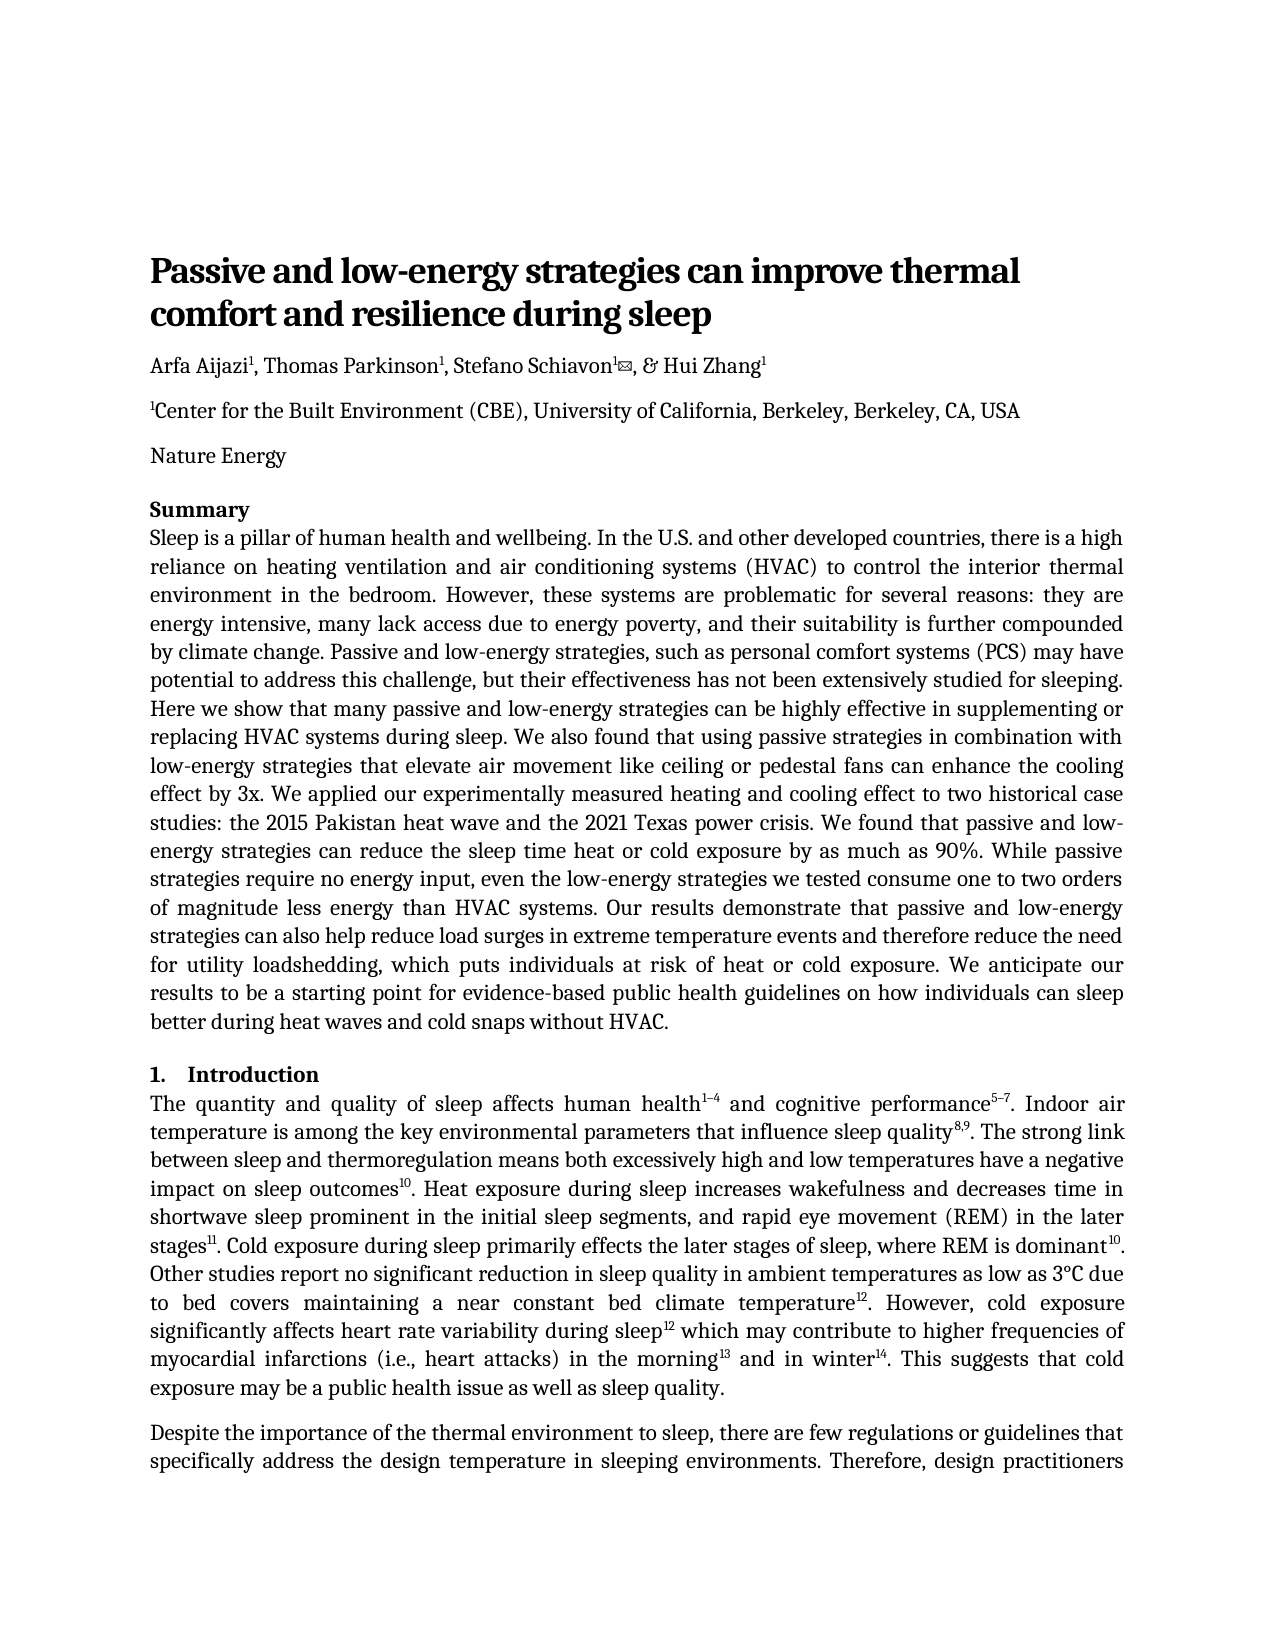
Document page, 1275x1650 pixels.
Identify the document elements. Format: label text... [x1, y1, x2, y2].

text Nature Energy [150, 443, 1125, 469]
text 1Center for the Built Environment (CBE), University of California, Berkeley, Berkeley, CA, USA [150, 398, 1125, 424]
title Passive and low-energy strategies can improve thermal comfort and resilience during sleep [150, 250, 1125, 336]
subtitle Summary [150, 497, 1125, 523]
text The quantity and quality of sleep affects human health1–4 and cognitive performance5–7. Indoor air temperature is among the key environmental parameters that influence sleep quality8,9. The strong link between sleep and thermoregulation means both excessively high and low temperatures have a negative impact on sleep outcomes10. Heat exposure during sleep increases wakefulness and decreases time in shortwave sleep prominent in the initial sleep segments, and rapid eye movement (REM) in the later stages11. Cold exposure during sleep primarily effects the later stages of sleep, where REM is dominant10. Other studies report no significant reduction in sleep quality in ambient temperatures as low as 3°C due to bed covers maintaining a near constant bed climate temperature12. However, cold exposure significantly affects heart rate variability during sleep12 which may contribute to higher frequencies of myocardial infarctions (i.e., heart attacks) in the morning13 and in winter14. This suggests that cold exposure may be a public health issue as well as sleep quality. [150, 1090, 1125, 1401]
text Arfa Aijazi1, Thomas Parkinson1, Stefano Schiavon1, & Hui Zhang1 [150, 353, 1125, 379]
subtitle Introduction [150, 1062, 1125, 1088]
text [150, 1420, 1125, 1474]
text Sleep is a pillar of human health and wellbeing. In the U.S. and other developed countries, there is a high reliance on heating ventilation and air conditioning systems (HVAC) to control the interior thermal environment in the bedroom. However, these systems are problematic for several reasons: they are energy intensive, many lack access due to energy poverty, and their suitability is further compounded by climate change. Passive and low-energy strategies, such as personal comfort systems (PCS) may have potential to address this challenge, but their effectiveness has not been extensively studied for sleeping. Here we show that many passive and low-energy strategies can be highly effective in supplementing or replacing HVAC systems during sleep. We also found that using passive strategies in combination with low-energy strategies that elevate air movement like ceiling or pedestal fans can enhance the cooling effect by 3x. We applied our experimentally measured heating and cooling effect to two historical case studies: the 2015 Pakistan heat wave and the 2021 Texas power crisis. We found that passive and low-energy strategies can reduce the sleep time heat or cold exposure by as much as 90%. While passive strategies require no energy input, even the low-energy strategies we tested consume one to two orders of magnitude less energy than HVAC systems. Our results demonstrate that passive and low-energy strategies can also help reduce load surges in extreme temperature events and therefore reduce the need for utility loadshedding, which puts individuals at risk of heat or cold exposure. We anticipate our results to be a starting point for evidence-based public health guidelines on how individuals can sleep better during heat waves and cold snaps without HVAC. [150, 525, 1125, 1035]
picture [617, 358, 633, 374]
